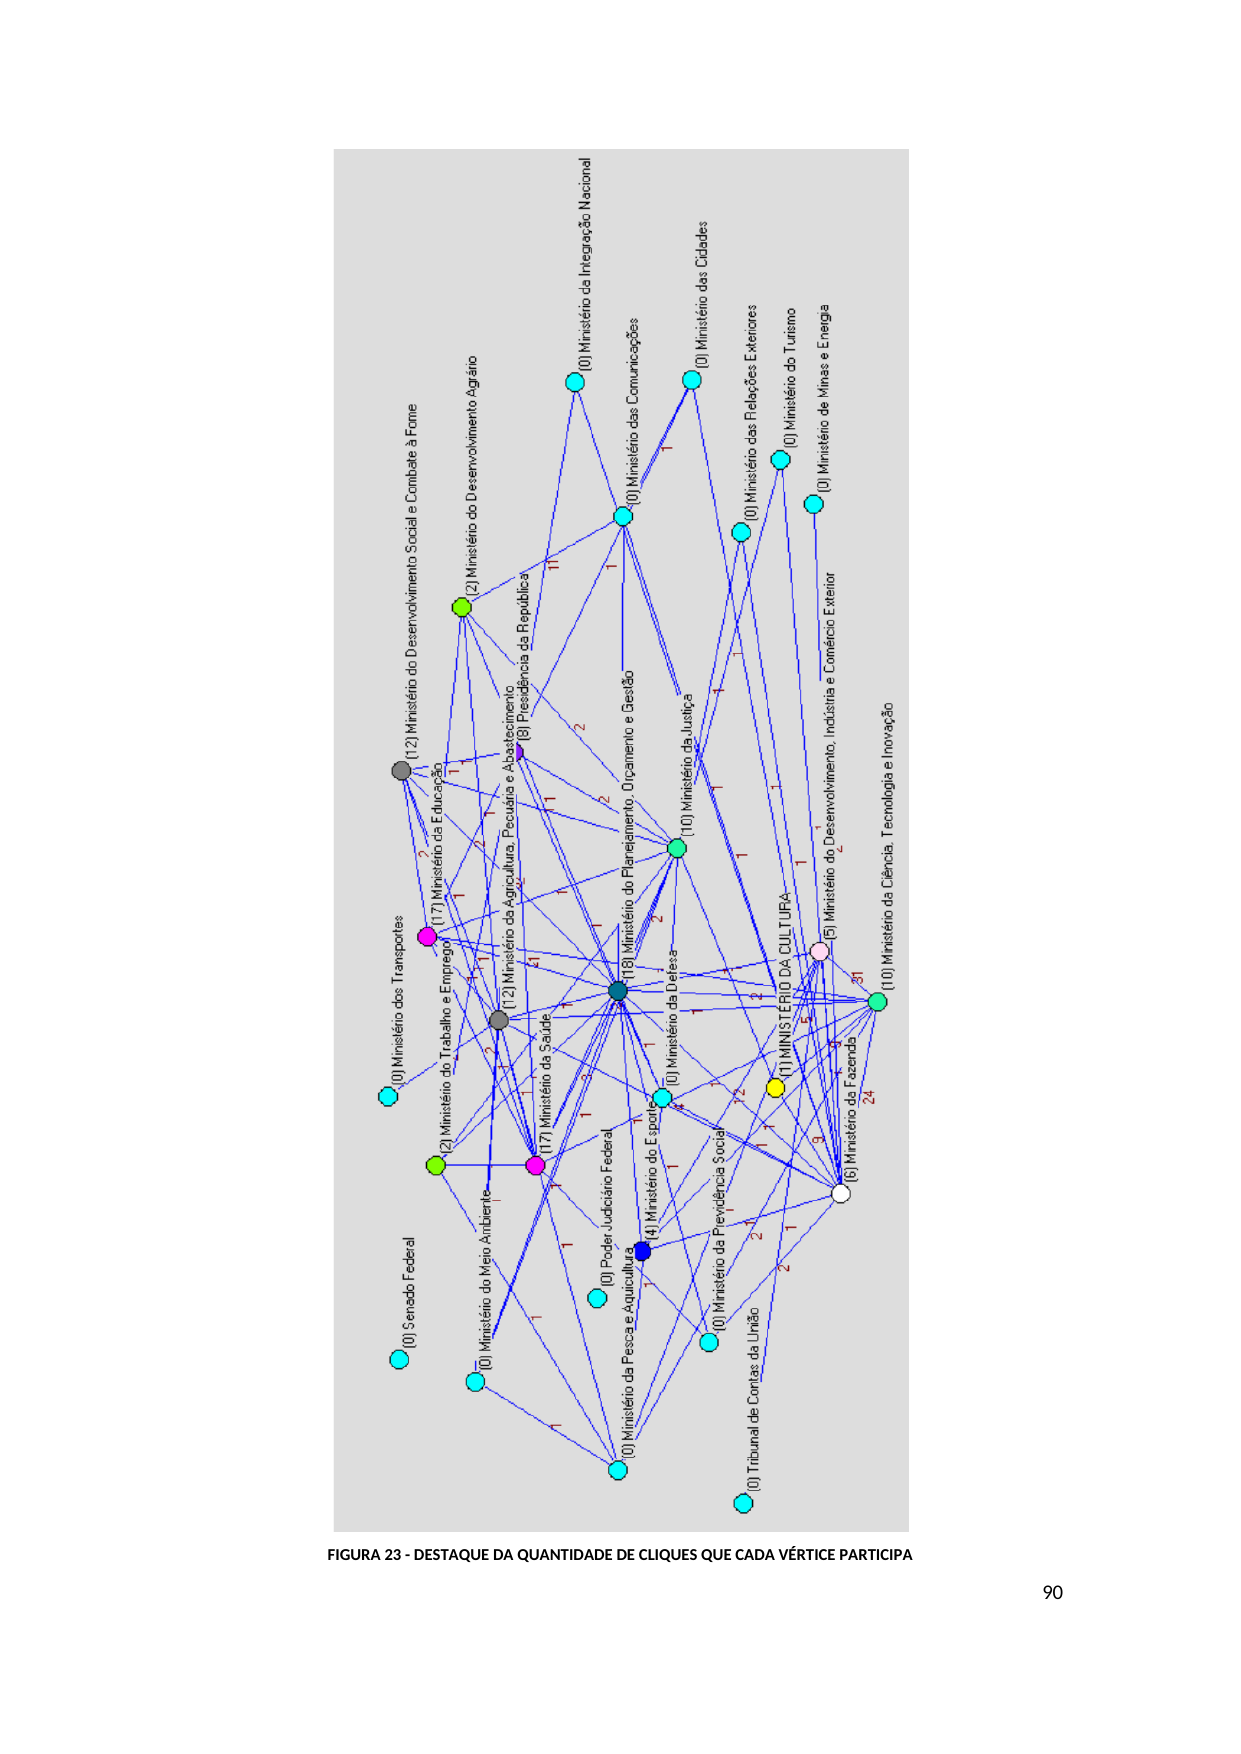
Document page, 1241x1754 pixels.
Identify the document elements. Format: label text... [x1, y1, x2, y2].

text Figura 23 - Destaque da quantidade de cliques que cada vértice participa [177, 1544, 1063, 1564]
picture [334, 150, 909, 1531]
